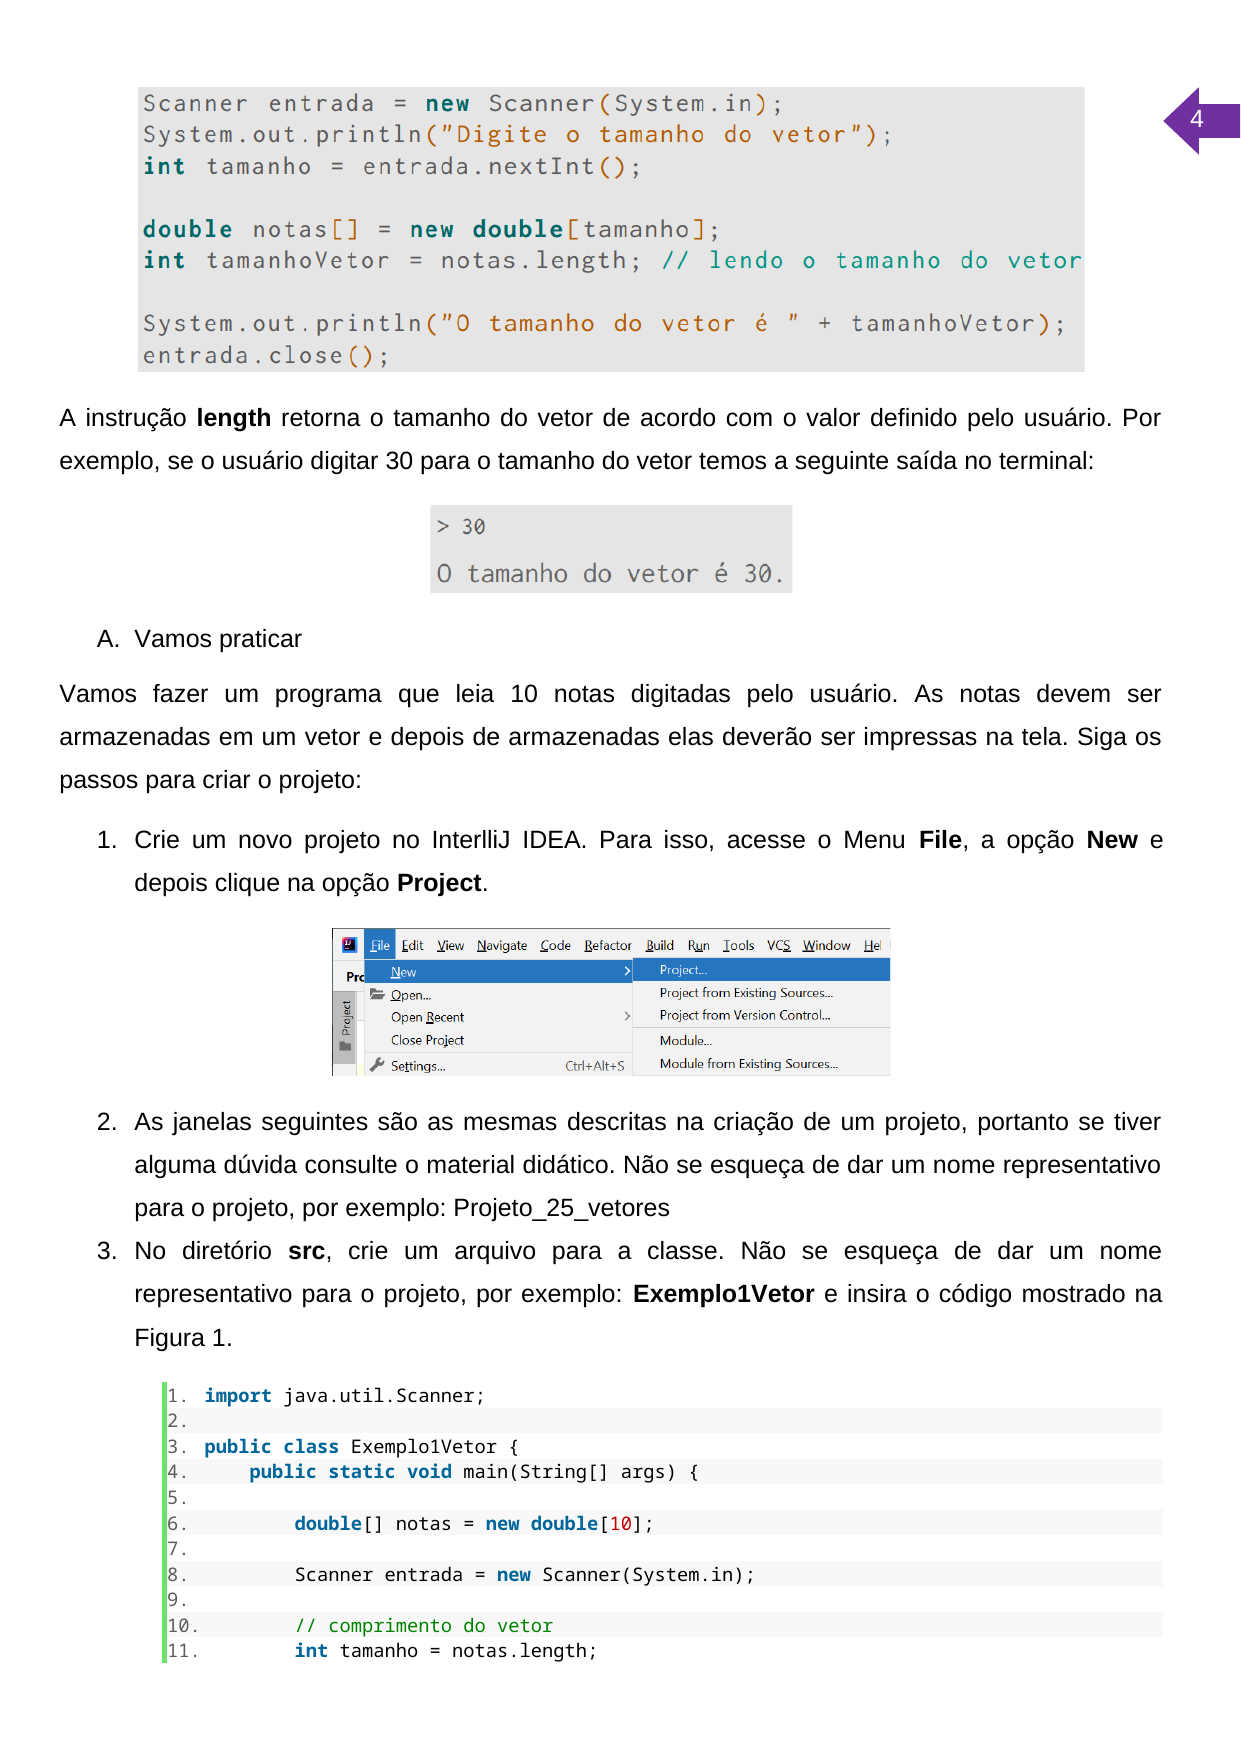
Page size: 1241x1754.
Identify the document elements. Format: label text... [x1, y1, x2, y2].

list Crie um novo projeto no InterlliJ IDEA. Para isso, acesse o Menu File, a opção New e depois clique na opção Project. [97, 825, 1163, 897]
picture [430, 505, 793, 593]
list Scanner entrada = new Scanner(System.in); [167, 1561, 1163, 1586]
list public static void main(String[] args) { [167, 1459, 1163, 1484]
subtitle Vamos praticar [97, 624, 1163, 652]
text Vamos fazer um programa que leia 10 notas digitadas pelo usuário. As notas devem ser armazenadas em um vetor e depois de armazenadas elas deverão ser impressas na tela. Siga os passos para criar o projeto: [59, 679, 1163, 794]
list int tamanho = notas.length; [167, 1637, 1163, 1663]
list public class Exemplo1Vetor { [167, 1433, 1163, 1459]
picture [332, 928, 891, 1076]
list import java.util.Scanner; [167, 1382, 1163, 1408]
list double[] notas = new double[10]; [167, 1510, 1163, 1535]
text A instrução length retorna o tamanho do vetor de acordo com o valor definido pelo usuário. Por exemplo, se o usuário digitar 30 para o tamanho do vetor temos a seguinte saída no terminal: [59, 403, 1163, 475]
list No diretório src, crie um arquivo para a classe. Não se esqueça de dar um nome representativo para o projeto, por exemplo: Exemplo1Vetor e insira o código mostrado na Figura 1. [97, 1236, 1163, 1351]
list As janelas seguintes são as mesmas descritas na criação de um projeto, portanto se tiver alguma dúvida consulte o material didático. Não se esqueça de dar um nome representativo para o projeto, por exemplo: Projeto_25_vetores [97, 1107, 1163, 1222]
list // comprimento do vetor [167, 1612, 1163, 1637]
picture [137, 87, 1085, 372]
